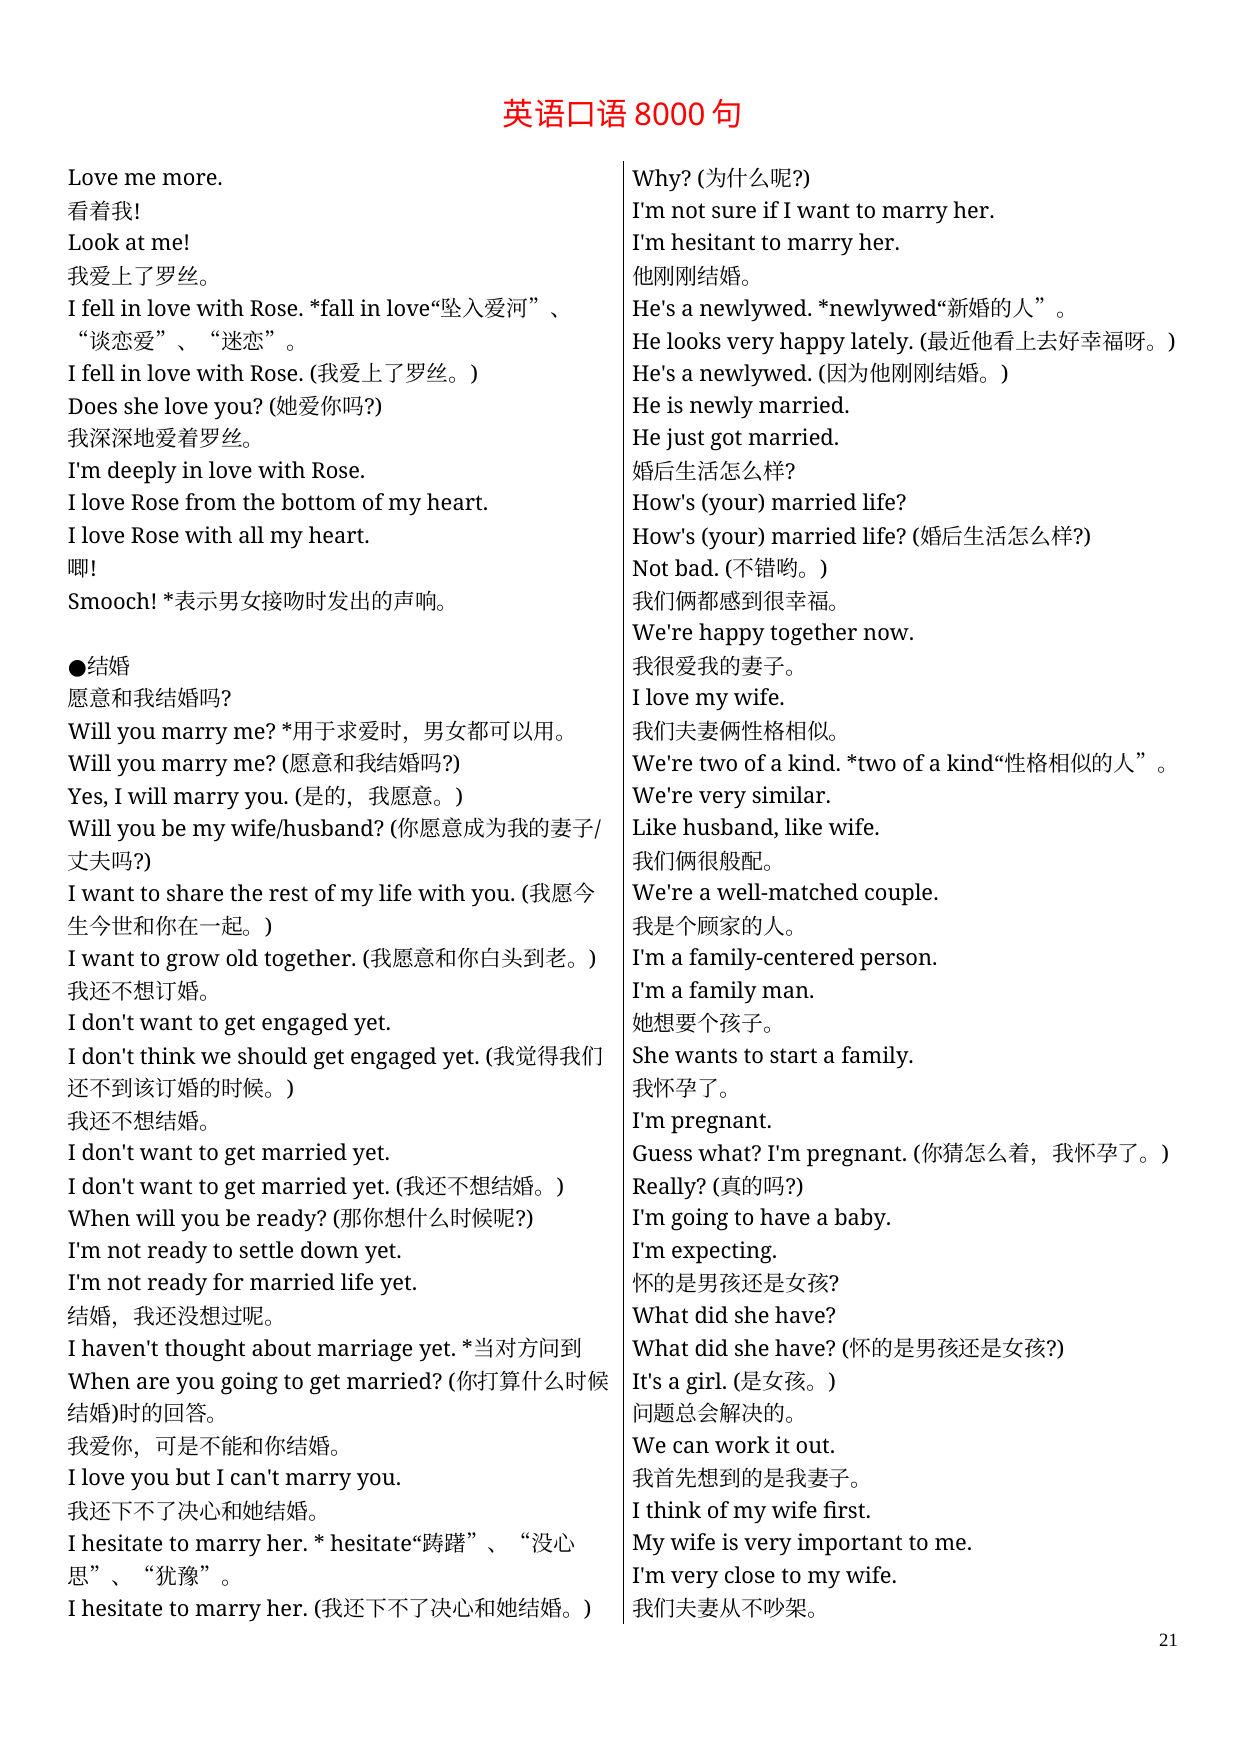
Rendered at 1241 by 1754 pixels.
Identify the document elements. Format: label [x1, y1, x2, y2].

text [632, 161, 1178, 1623]
text [68, 161, 613, 1623]
